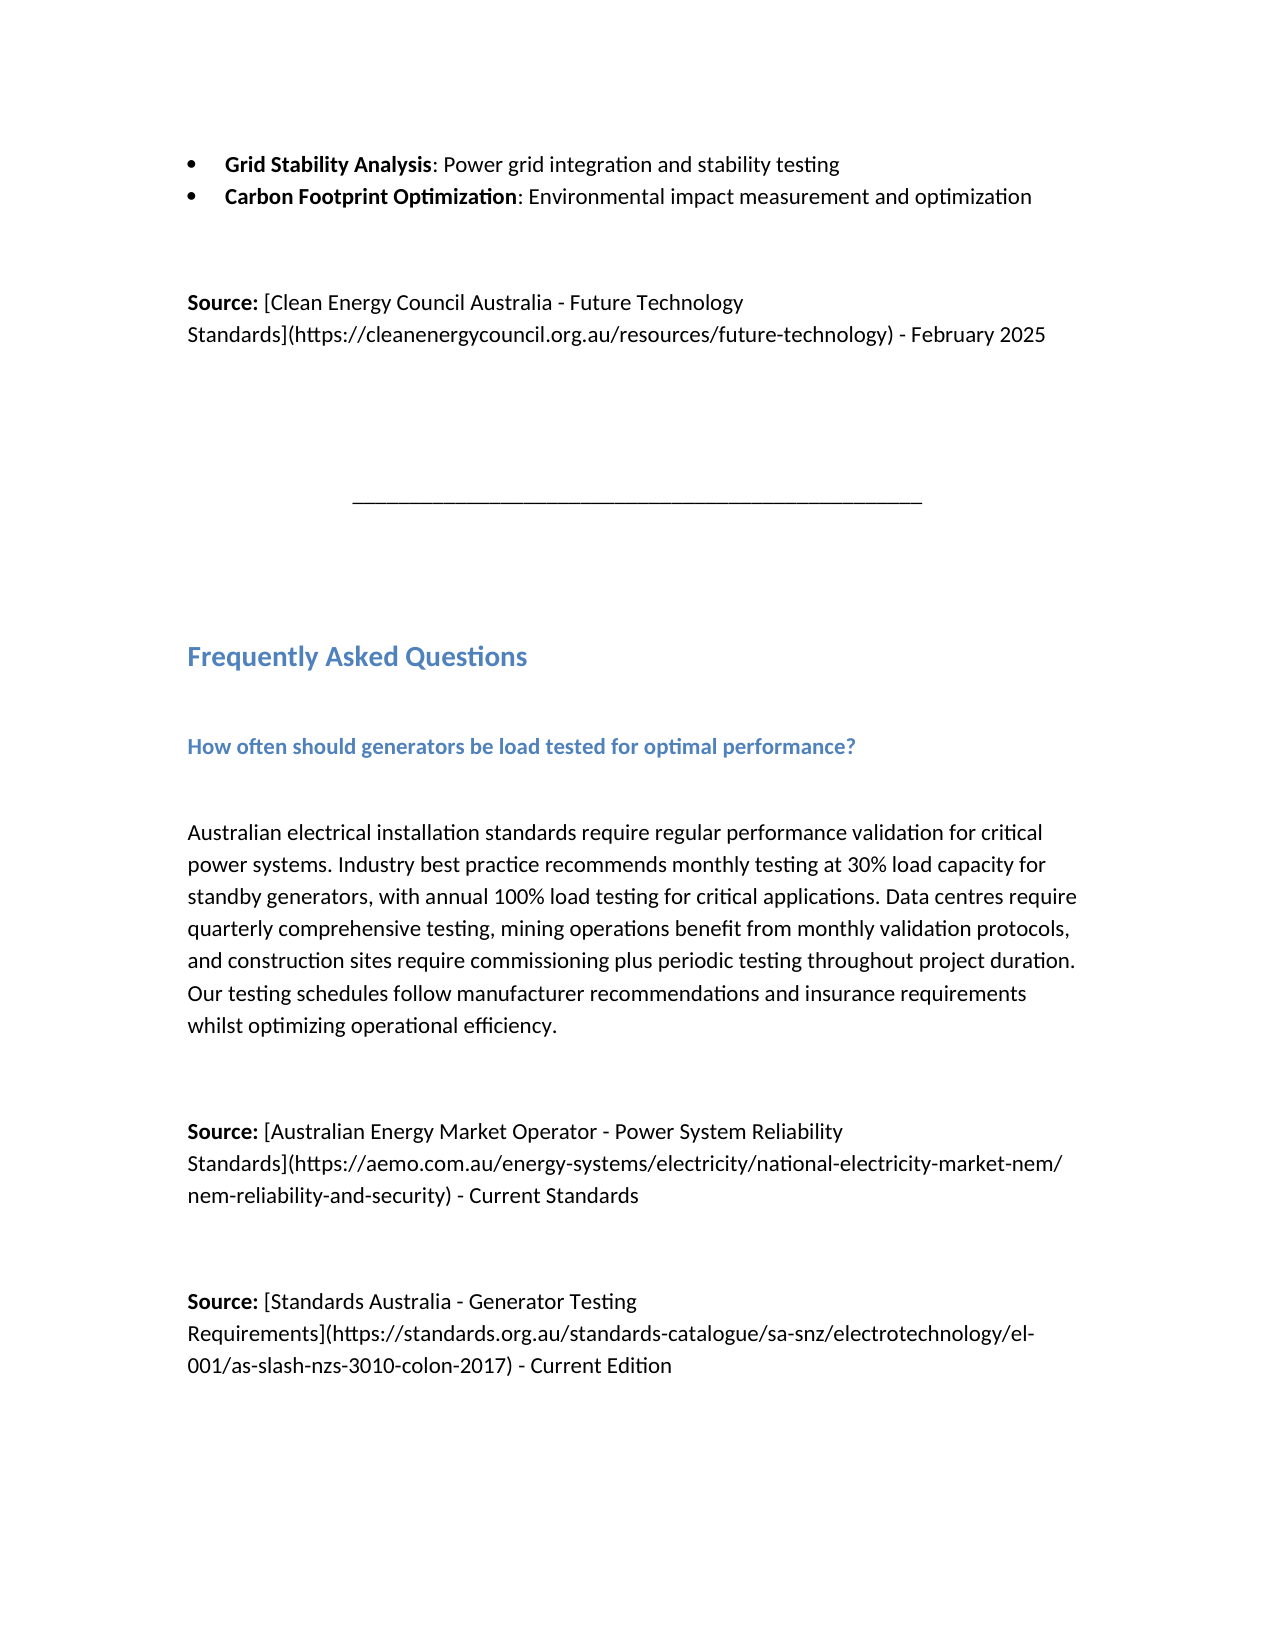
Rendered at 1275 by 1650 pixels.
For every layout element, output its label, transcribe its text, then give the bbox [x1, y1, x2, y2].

subtitle How often should generators be load tested for optimal performance? [187, 732, 1087, 761]
text Source: [Australian Energy Market Operator - Power System Reliability Standards](https://aemo.com.au/energy-systems/electricity/national-electricity-market-nem/nem-reliability-and-security) - Current Standards [187, 1117, 1087, 1209]
subtitle Frequently Asked Questions [187, 638, 1087, 674]
text Source: [Standards Australia - Generator Testing Requirements](https://standards.org.au/standards-catalogue/sa-snz/electrotechnology/el-001/as-slash-nzs-3010-colon-2017) - Current Edition [187, 1287, 1087, 1380]
list Carbon Footprint Optimization: Environmental impact measurement and optimization [187, 182, 1087, 210]
text __________________________________________________ [187, 479, 1087, 507]
list Grid Stability Analysis: Power grid integration and stability testing [187, 150, 1087, 178]
text Source: [Clean Energy Council Australia - Future Technology Standards](https://cleanenergycouncil.org.au/resources/future-technology) - February 2025 [187, 288, 1087, 348]
text Australian electrical installation standards require regular performance validation for critical power systems. Industry best practice recommends monthly testing at 30% load capacity for standby generators, with annual 100% load testing for critical applications. Data centres require quarterly comprehensive testing, mining operations benefit from monthly validation protocols, and construction sites require commissioning plus periodic testing throughout project duration. Our testing schedules follow manufacturer recommendations and insurance requirements whilst optimizing operational efficiency. [187, 818, 1087, 1039]
